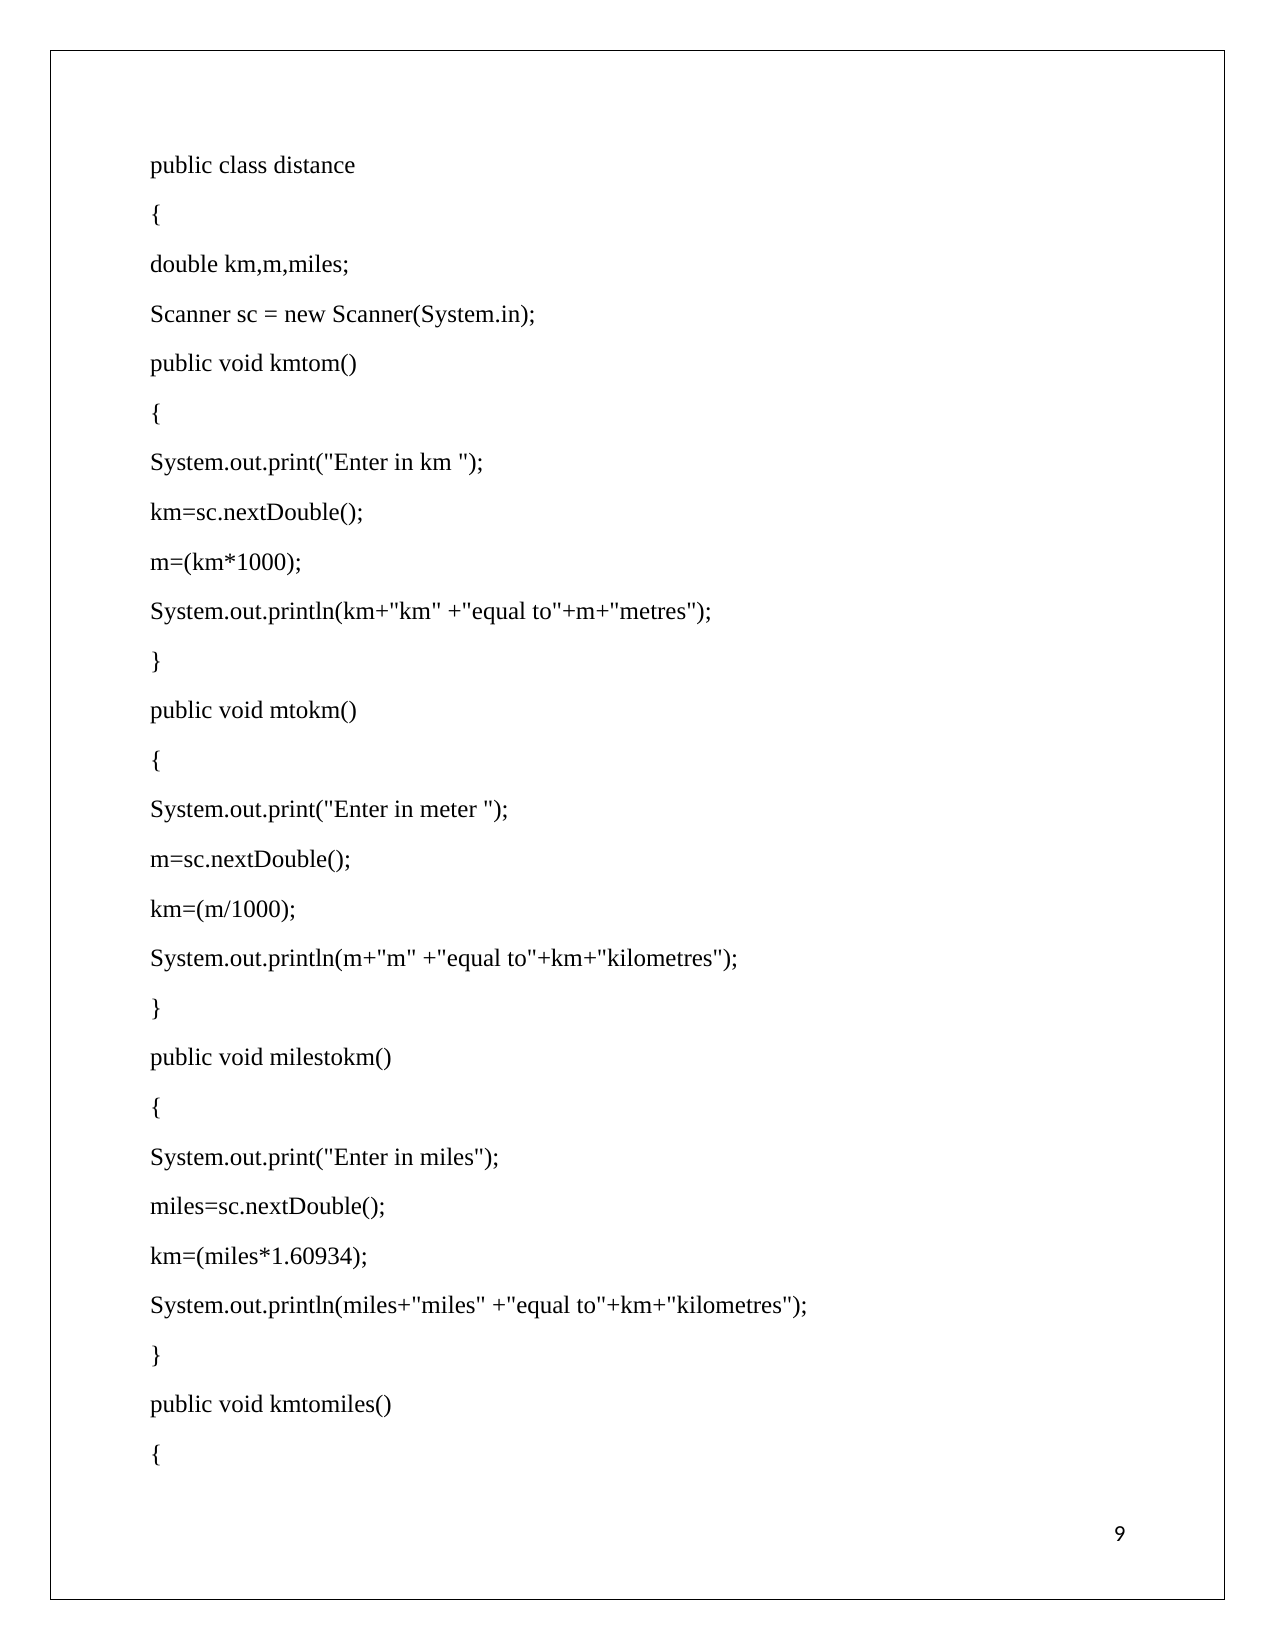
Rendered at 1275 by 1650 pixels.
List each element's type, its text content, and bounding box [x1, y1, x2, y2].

text } [150, 646, 1125, 674]
text m=sc.nextDouble(); [150, 844, 1125, 873]
text m=(km*1000); [150, 547, 1125, 575]
text { [150, 1092, 1125, 1121]
text System.out.print("Enter in meter "); [150, 794, 1125, 823]
text public void kmtomiles() [150, 1389, 1125, 1418]
text public void milestokm() [150, 1042, 1125, 1071]
text km=(m/1000); [150, 894, 1125, 922]
text { [150, 745, 1125, 774]
text miles=sc.nextDouble(); [150, 1191, 1125, 1220]
text km=sc.nextDouble(); [150, 497, 1125, 526]
text System.out.println(km+"km" +"equal to"+m+"metres"); [150, 596, 1125, 625]
text { [150, 1439, 1125, 1468]
text public void kmtom() [150, 348, 1125, 377]
text System.out.print("Enter in miles"); [150, 1142, 1125, 1170]
text { [150, 398, 1125, 427]
text { [150, 199, 1125, 228]
text System.out.println(m+"m" +"equal to"+km+"kilometres"); [150, 943, 1125, 972]
text km=(miles*1.60934); [150, 1241, 1125, 1269]
text System.out.print("Enter in km "); [150, 447, 1125, 476]
text double km,m,miles; [150, 249, 1125, 278]
text public void mtokm() [150, 695, 1125, 724]
text System.out.println(miles+"miles" +"equal to"+km+"kilometres"); [150, 1290, 1125, 1319]
text } [150, 993, 1125, 1022]
text Scanner sc = new Scanner(System.in); [150, 299, 1125, 327]
text } [150, 1340, 1125, 1369]
text public class distance [150, 150, 1125, 179]
